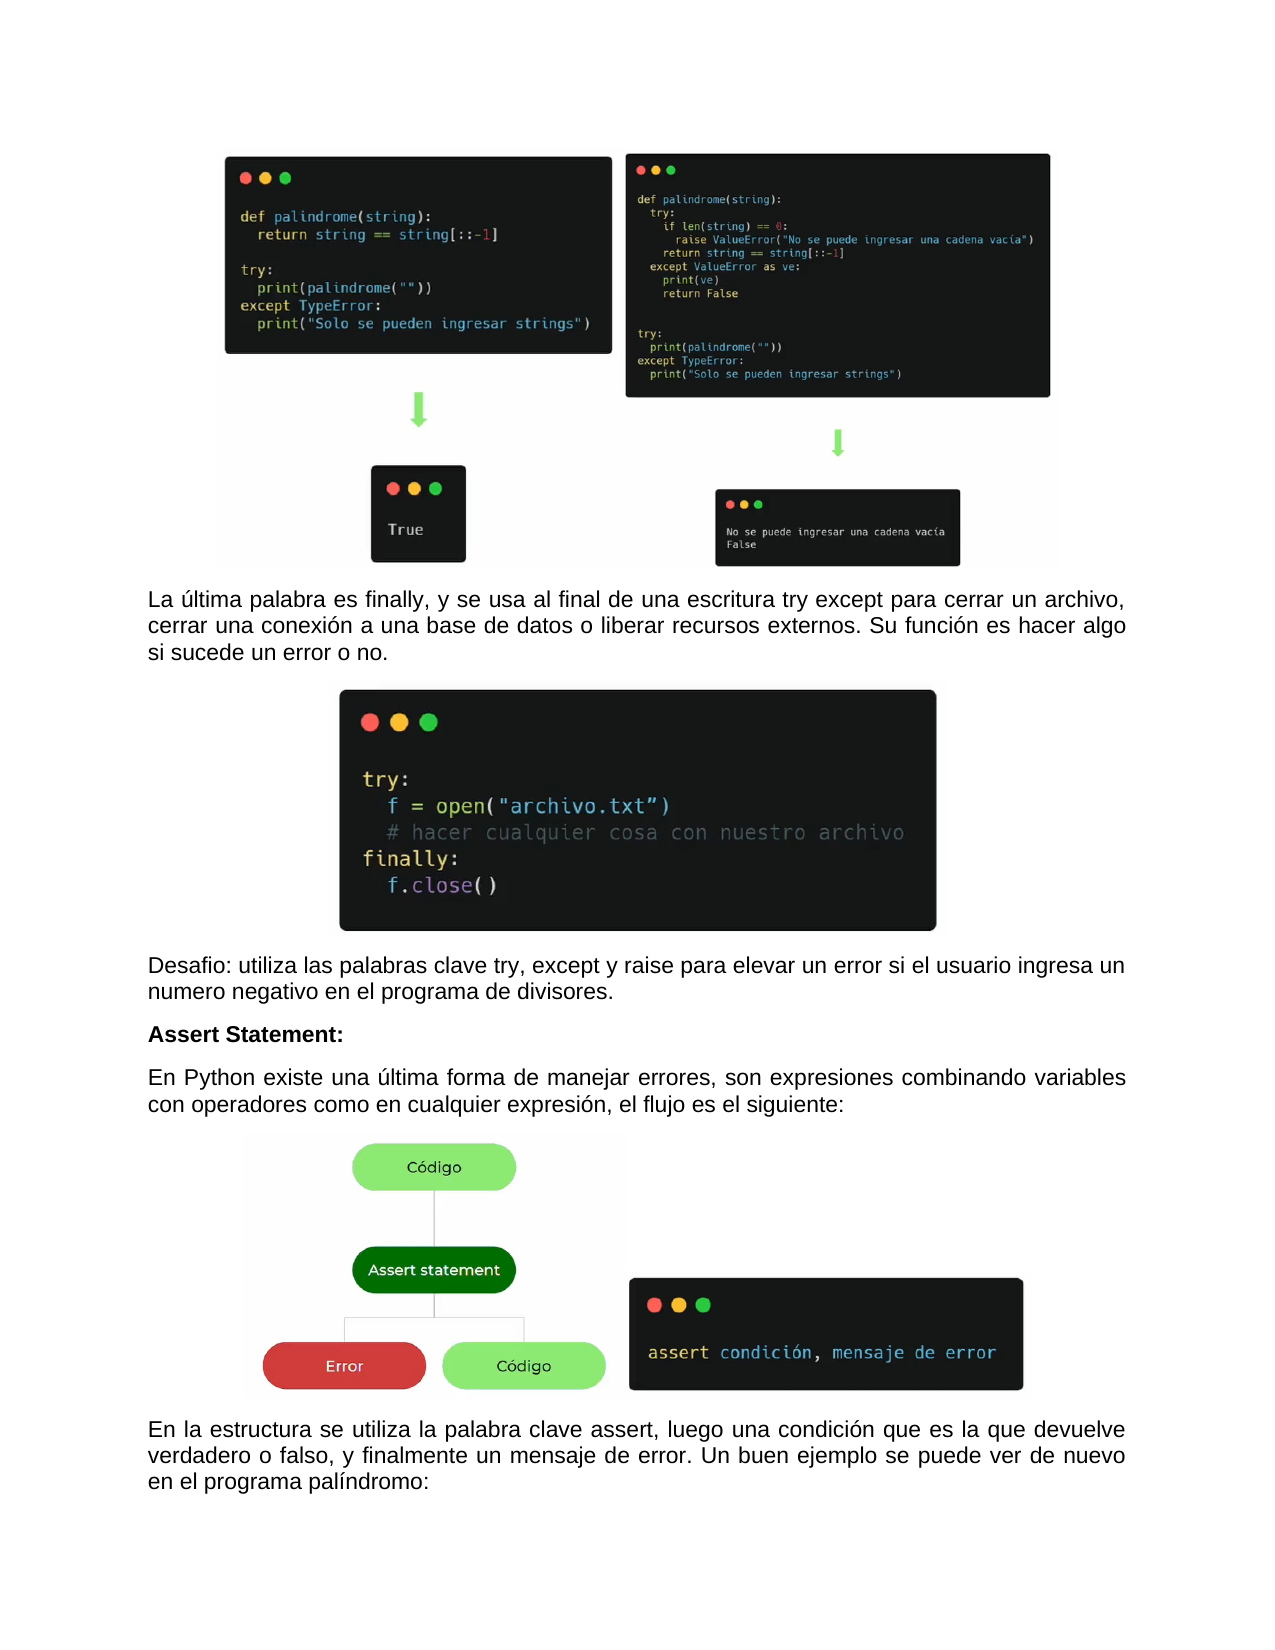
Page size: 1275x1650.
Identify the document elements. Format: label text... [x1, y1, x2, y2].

text En Python existe una última forma de manejar errores, son expresiones combinando variables con operadores como en cualquier expresión, el flujo es el siguiente: [148, 1064, 1127, 1117]
text La última palabra es finally, y se usa al final de una escritura try except para cerrar un archivo, cerrar una conexión a una base de datos o liberar recursos externos. Su función es hacer algo si sucede un error o no. [148, 586, 1127, 665]
picture [216, 147, 1059, 570]
text En la estructura se utiliza la palabra clave assert, luego una condición que es la que devuelve verdadero o falso, y finalmente un mensaje de error. Un buen ejemplo se puede ver de nuevo en el programa palíndromo: [148, 1416, 1127, 1494]
text Assert Statement: [148, 1021, 1127, 1048]
text Desafio: utiliza las palabras clave try, except y raise para elevar un error si el usuario ingresa un numero negativo en el programa de divisores. [148, 952, 1127, 1005]
picture [243, 1133, 1032, 1399]
picture [328, 681, 947, 936]
